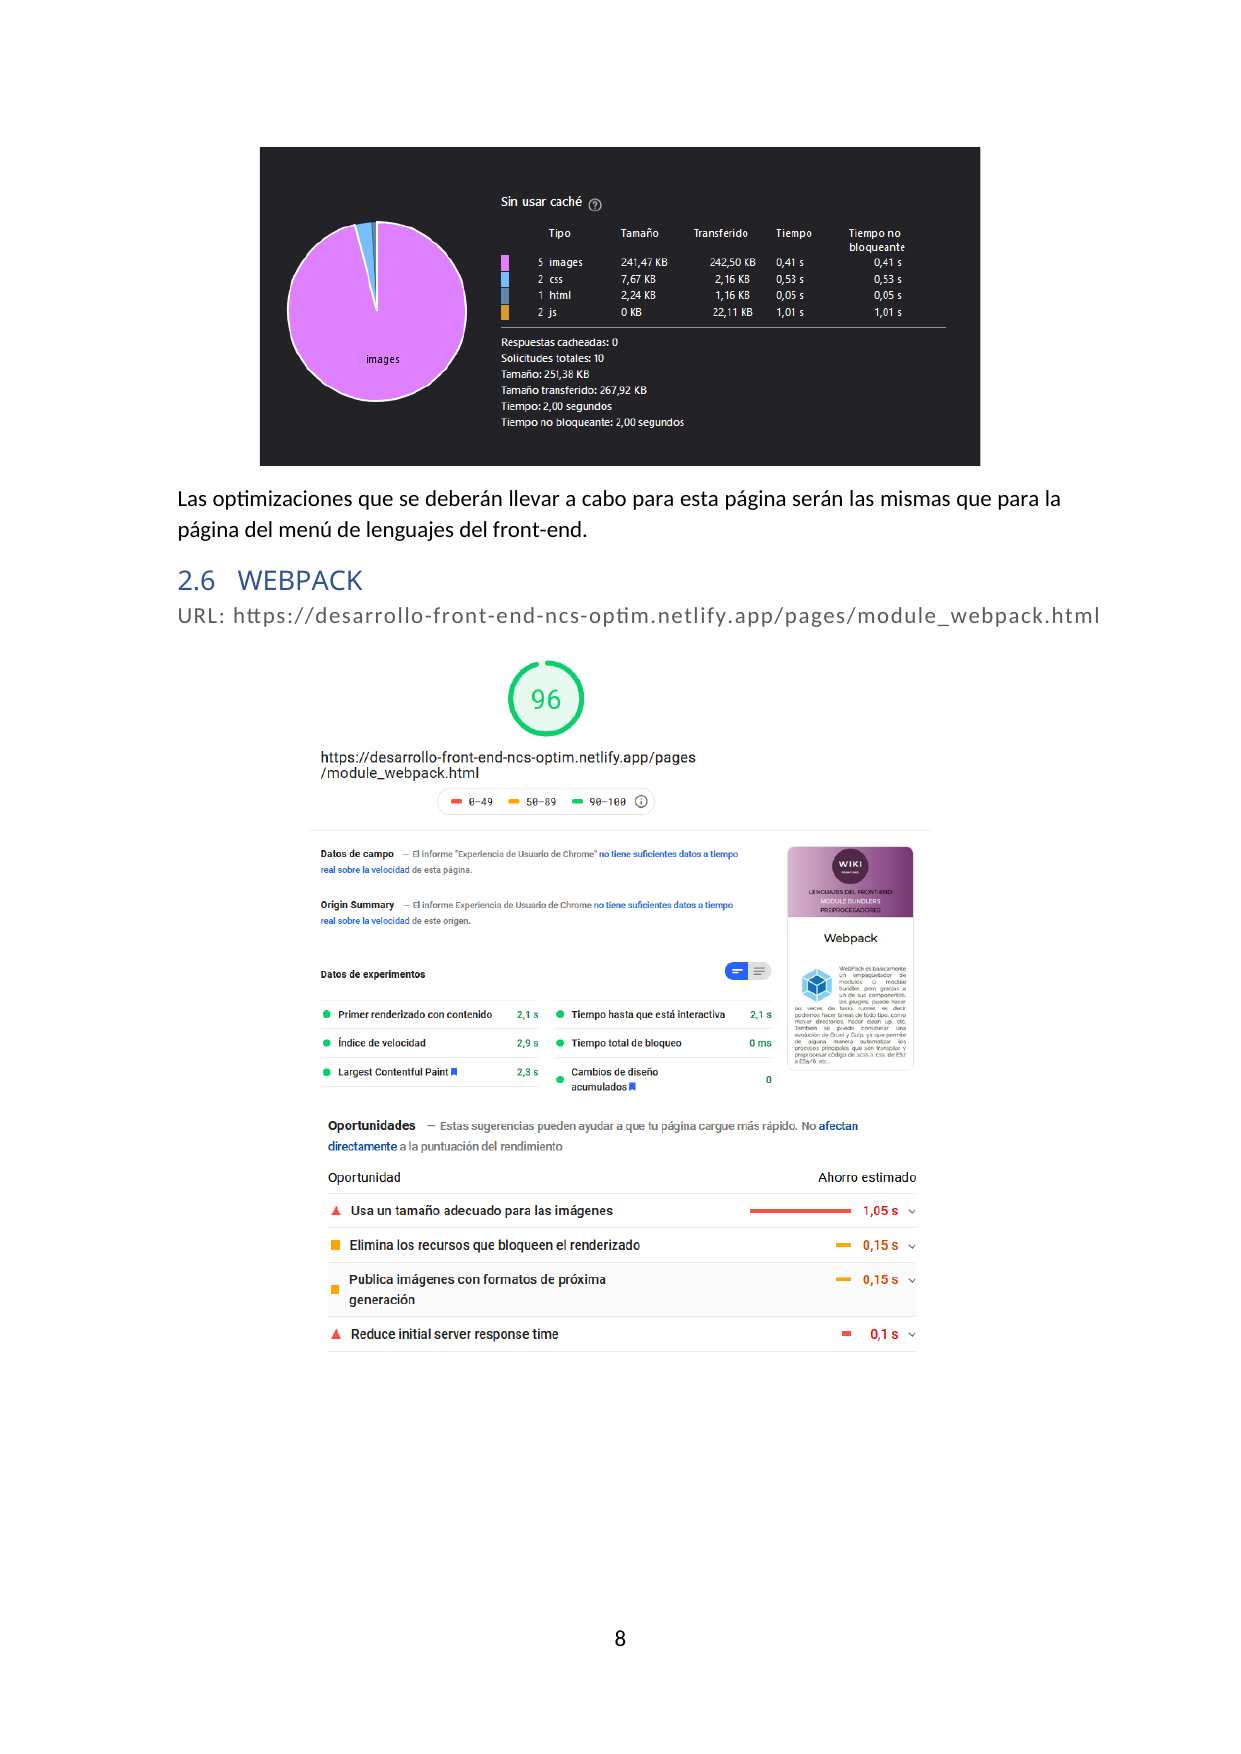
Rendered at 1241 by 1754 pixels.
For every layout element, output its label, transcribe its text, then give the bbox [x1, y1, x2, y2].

text Las optimizaciones que se deberán llevar a cabo para esta página serán las mismas que para la página del menú de lenguajes del front-end. [177, 484, 1063, 543]
picture [259, 147, 981, 466]
subtitle URL: https://desarrollo-front-end-ncs-optim.netlify.app/pages/module_webpack.html [177, 601, 1122, 629]
picture [309, 648, 931, 1095]
subtitle WEBPACK [177, 562, 1063, 598]
picture [302, 1113, 939, 1367]
